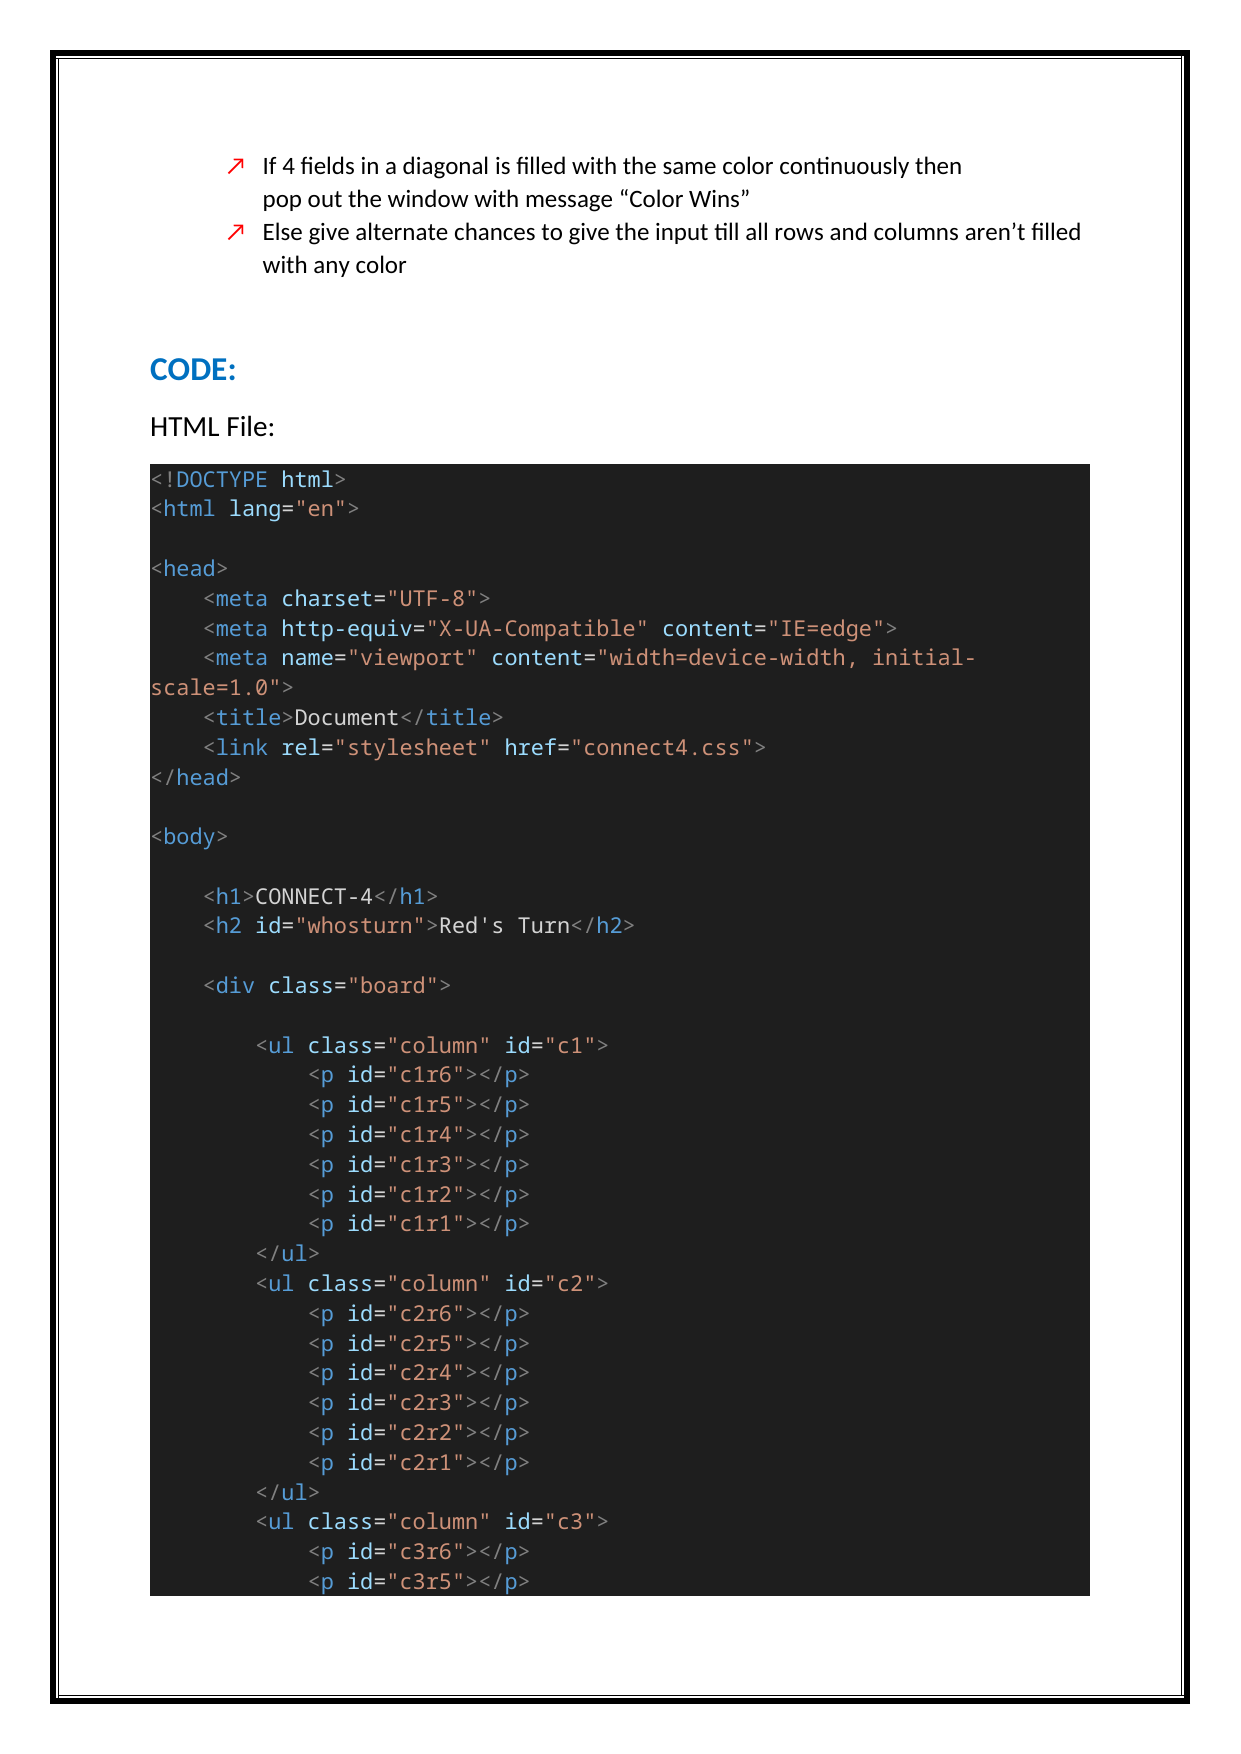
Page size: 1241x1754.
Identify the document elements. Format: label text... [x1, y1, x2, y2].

text <p id="c2r2"></p> [150, 1417, 1090, 1447]
text <ul class="column" id="c2"> [150, 1268, 1090, 1298]
text <p id="c2r6"></p> [150, 1298, 1090, 1328]
text <link rel="stylesheet" href="connect4.css"> [150, 732, 1090, 762]
text <div class="board"> [150, 970, 1090, 1000]
text HTML File: [150, 408, 1090, 444]
text <p id="c2r5"></p> [150, 1328, 1090, 1357]
text <h1>CONNECT-4</h1> [150, 881, 1090, 911]
text <p id="c3r5"></p> [150, 1566, 1090, 1596]
text <p id="c1r4"></p> [150, 1119, 1090, 1149]
text <!DOCTYPE html> [150, 464, 1090, 493]
text <html lang="en"> [150, 493, 1090, 523]
list If 4 fields in a diagonal is filled with the same color continuously then pop out the window with message “Color Wins” [225, 150, 1090, 213]
text <head> [150, 553, 1090, 583]
text <p id="c2r4"></p> [150, 1357, 1090, 1387]
list Else give alternate chances to give the input till all rows and columns aren’t filled with any color [225, 216, 1090, 279]
text <p id="c1r1"></p> [150, 1208, 1090, 1238]
text <p id="c3r6"></p> [150, 1536, 1090, 1566]
text <meta http-equiv="X-UA-Compatible" content="IE=edge"> [150, 613, 1090, 642]
text </ul> [150, 1238, 1090, 1268]
text <body> [150, 821, 1090, 851]
text <p id="c2r3"></p> [150, 1387, 1090, 1417]
text <ul class="column" id="c1"> [150, 1030, 1090, 1059]
text <p id="c1r2"></p> [150, 1179, 1090, 1208]
text CODE: [150, 348, 1090, 389]
text <h2 id="whosturn">Red's Turn</h2> [150, 911, 1090, 940]
text <p id="c1r5"></p> [150, 1089, 1090, 1119]
text </head> [150, 762, 1090, 791]
text <p id="c2r1"></p> [150, 1447, 1090, 1477]
text <ul class="column" id="c3"> [150, 1506, 1090, 1536]
text <meta name="viewport" content="width=device-width, initial-scale=1.0"> [150, 642, 1090, 702]
text <p id="c1r3"></p> [150, 1149, 1090, 1179]
text <meta charset="UTF-8"> [150, 583, 1090, 613]
text </ul> [150, 1477, 1090, 1506]
text <title>Document</title> [150, 702, 1090, 732]
text <p id="c1r6"></p> [150, 1059, 1090, 1089]
